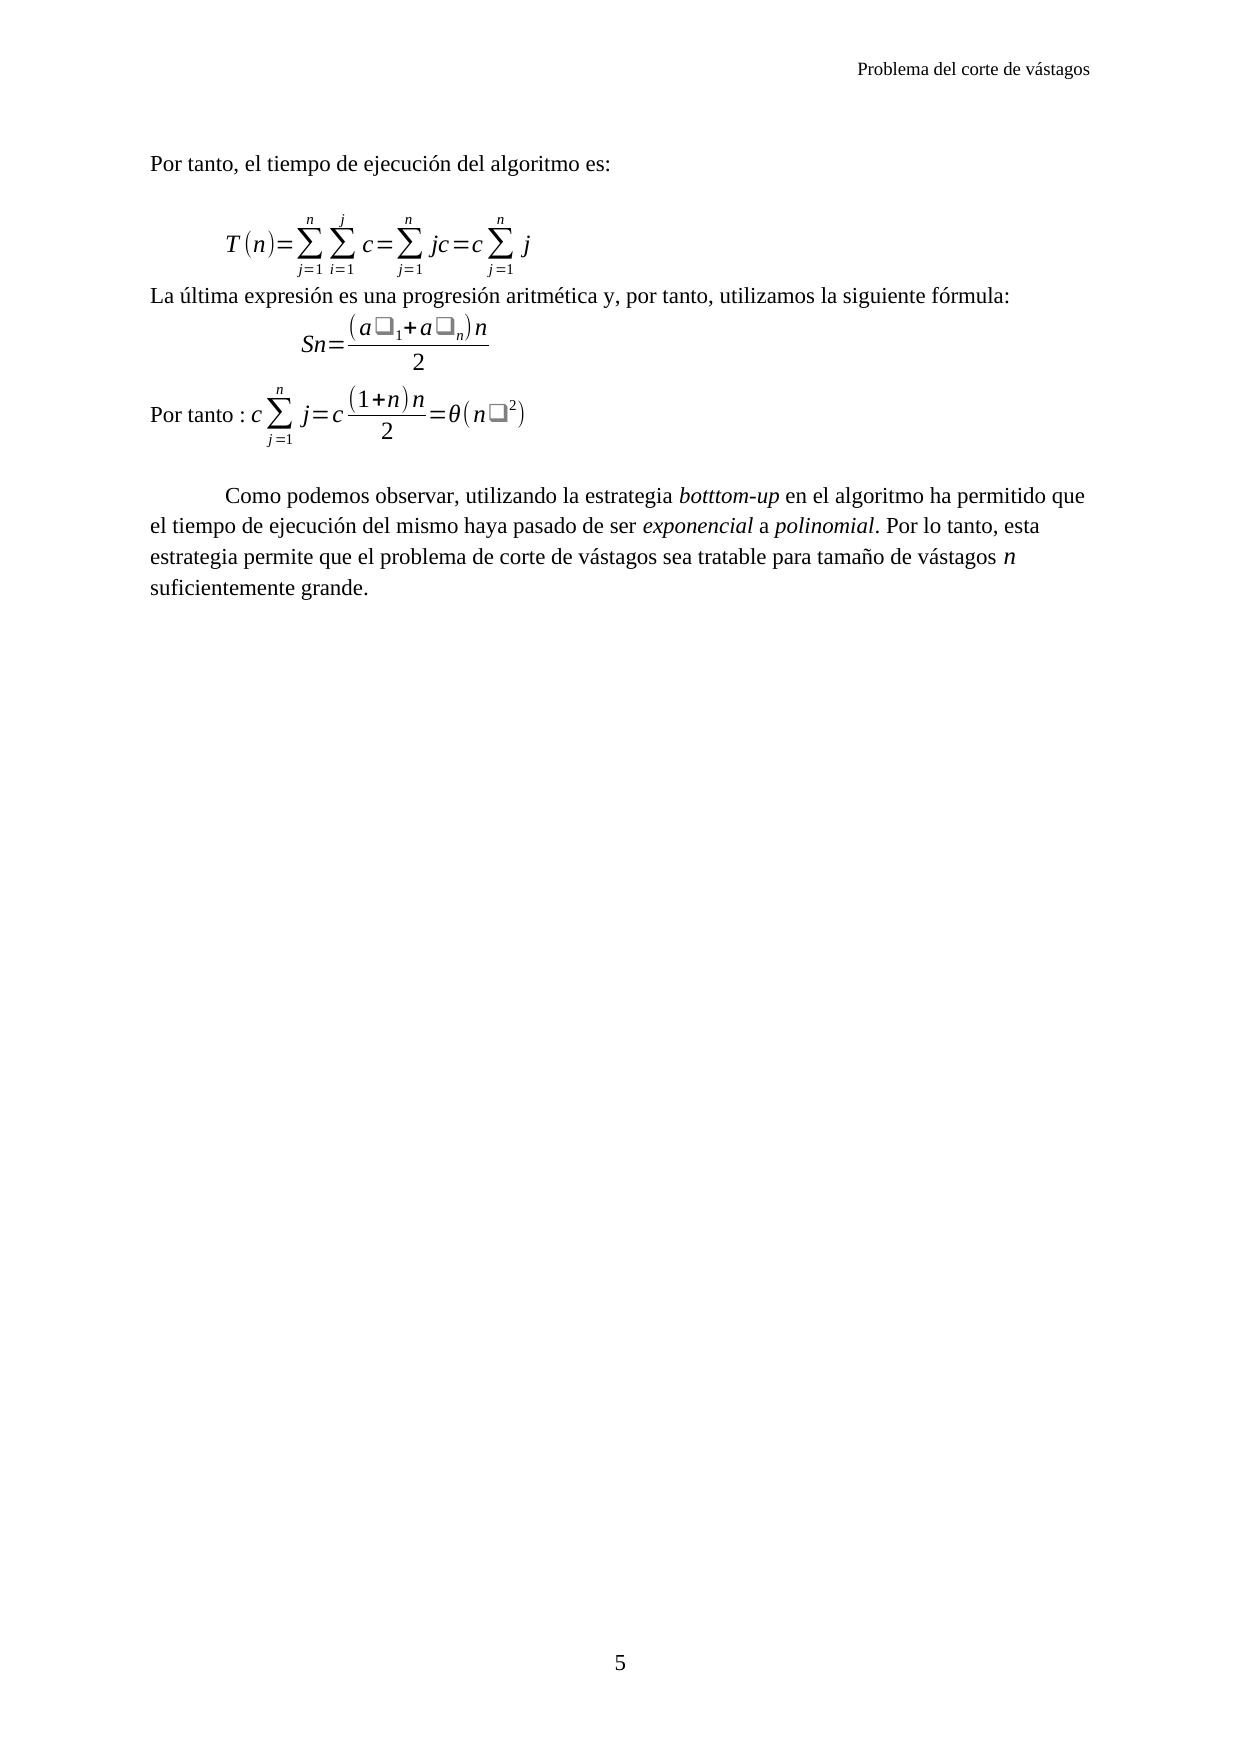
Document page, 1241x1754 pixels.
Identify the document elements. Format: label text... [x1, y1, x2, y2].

text La última expresión es una progresión aritmética y, por tanto, utilizamos la siguiente fórmula: [150, 282, 1090, 308]
text Por tanto : [150, 380, 1090, 448]
text Por tanto, el tiempo de ejecución del algoritmo es: [150, 150, 1090, 176]
text Como podemos observar, utilizando la estrategia botttom-up en el algoritmo ha permitido que el tiempo de ejecución del mismo haya pasado de ser exponencial a polinomial. Por lo tanto, esta estrategia permite que el problema de corte de vástagos sea tratable para tamaño de vástagos suficientemente grande. [150, 482, 1090, 600]
